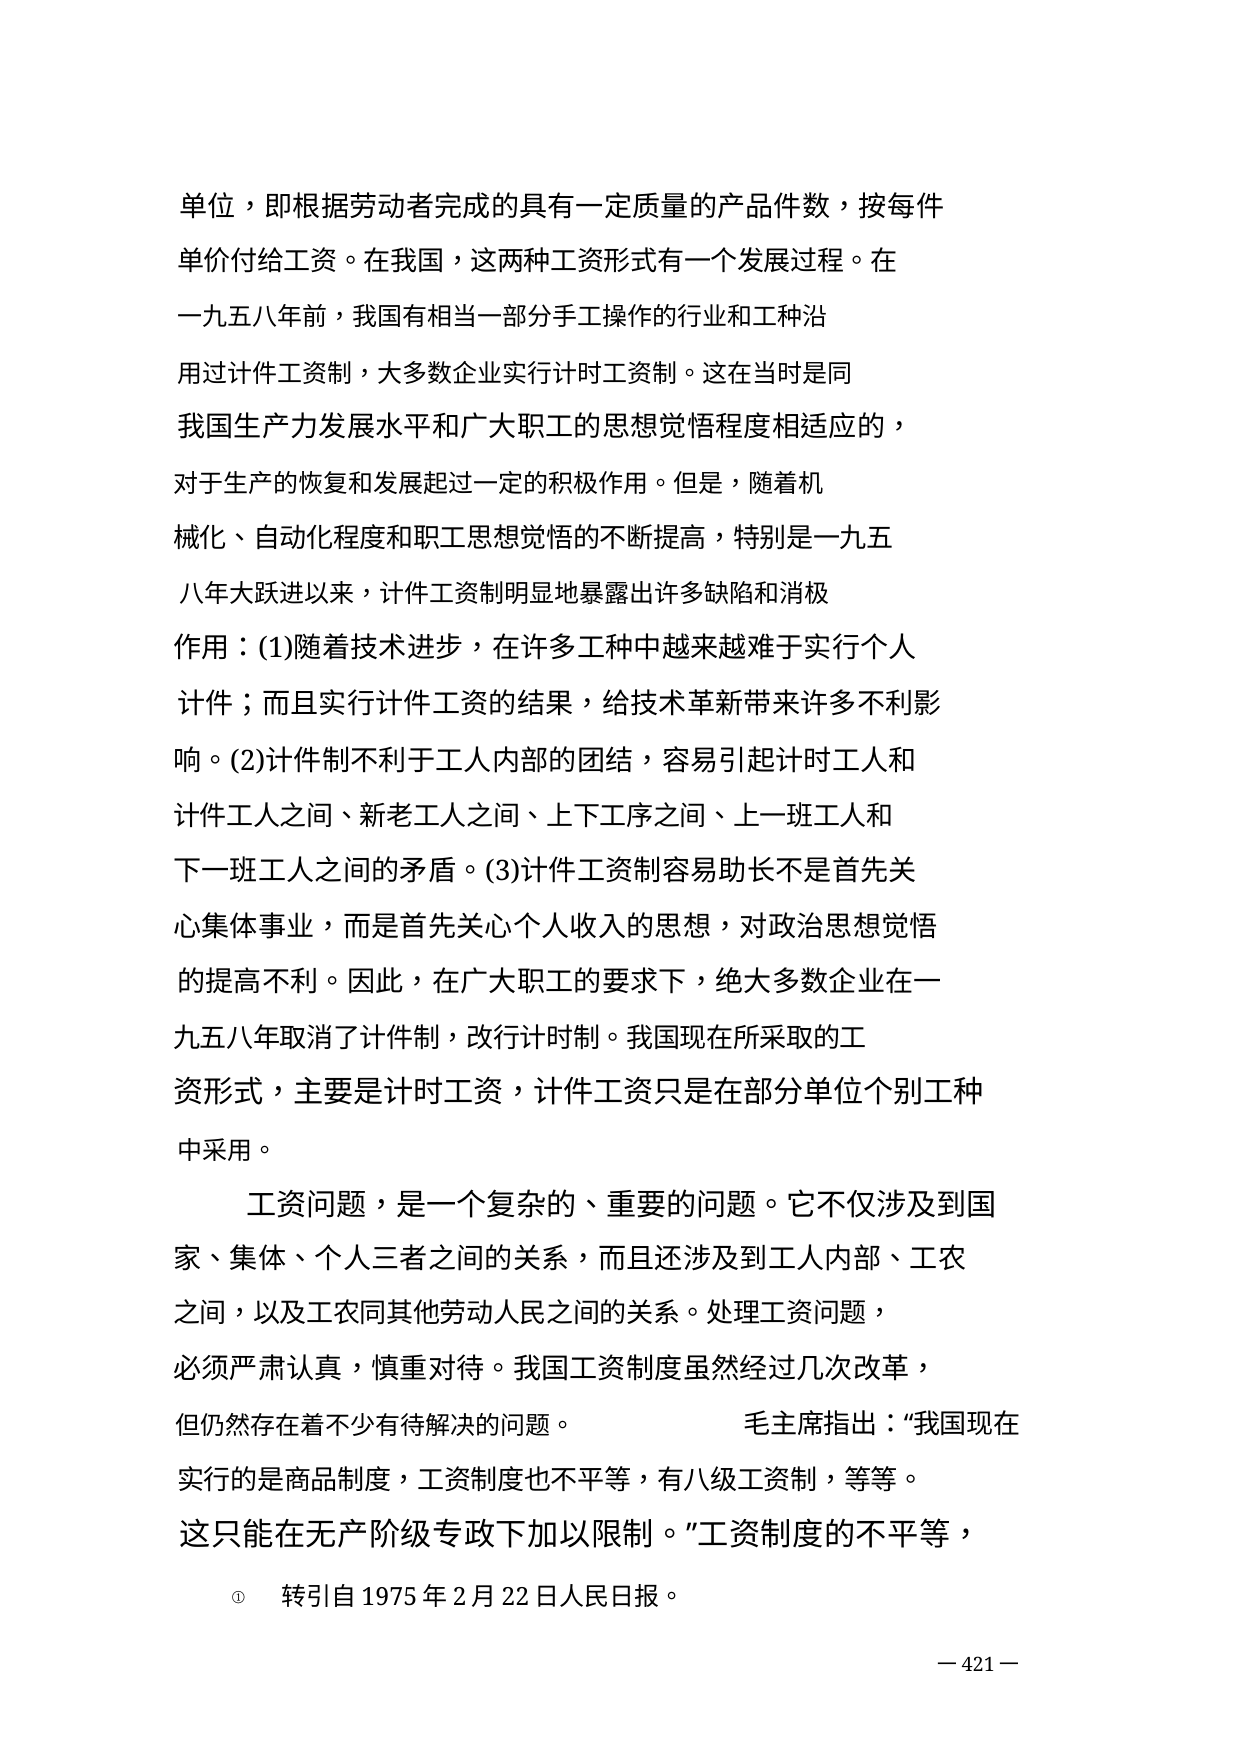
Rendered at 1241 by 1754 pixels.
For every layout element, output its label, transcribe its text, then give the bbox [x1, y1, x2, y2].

text 毛主席指出：“我国现在 [744, 1412, 1081, 1439]
text 工资问题，是一个复杂的、重要的问题。它不仅涉及到国 [246, 1191, 1119, 1221]
text 用过计件工资制，大多数企业实行计时工资制。这在当时是同 [177, 362, 1107, 387]
text 计件；而且实行计件工资的结果，给技术革新带来许多不利影 [177, 691, 1107, 719]
text 转引自1975年2月22日人民日报。 [281, 1585, 698, 1610]
text 必须严肃认真，慎重对待。我国工资制度虽然经过几次改革， [173, 1356, 1119, 1384]
text 的提高不利。因此，在广大职工的要求下，绝大多数企业在一 [177, 968, 1107, 997]
text 九五八年取消了计件制，改行计时制。我国现在所采取的工 [173, 1027, 1107, 1053]
text 响。(2)计件制不利于工人内部的团结，容易引起计时工人和 [173, 747, 1107, 776]
text 单位，即根据劳动者完成的具有一定质量的产品件数，按每件 [179, 193, 1107, 222]
text 一九五八年前，我国有相当一部分手工操作的行业和工种沿 [177, 306, 1107, 331]
text ① [231, 1589, 278, 1607]
text 这只能在无产阶级专政下加以限制。”工资制度的不平等， [179, 1520, 1126, 1552]
text 对于生产的恢复和发展起过一定的积极作用。但是，随着机 [173, 472, 1107, 497]
text 中采用。 [177, 1139, 1107, 1164]
text 之间，以及工农同其他劳动人民之间的关系。处理工资问题， [173, 1302, 1119, 1328]
text 资形式，主要是计时工资，计件工资只是在部分单位个别工种 [173, 1079, 1107, 1109]
text 作用：(1)随着技术进步，在许多工种中越来越难于实行个人 [173, 635, 1107, 663]
text 实行的是商品制度，工资制度也不平等，有八级工资制，等等。 [177, 1468, 1036, 1495]
text 八年大跃进以来，计件工资制明显地暴露出许多缺陷和消极 [179, 583, 1107, 608]
text 家、集体、个人三者之间的关系，而且还涉及到工人内部、工农 [173, 1245, 1119, 1274]
text 械化、自动化程度和职工思想觉悟的不断提高，特别是一九五 [173, 527, 1107, 553]
text 下一班工人之间的矛盾。(3)计件工资制容易助长不是首先关 [173, 858, 1107, 886]
text 单价付给工资。在我国，这两种工资形式有一个发展过程。在 [177, 249, 1107, 276]
text 心集体事业，而是首先关心个人收入的思想，对政治思想觉悟 [173, 914, 1107, 942]
text 计件工人之间、新老工人之间、上下工序之间、上一班工人和 [173, 804, 1107, 830]
text 一421一 [937, 1656, 1037, 1676]
text 我国生产力发展水平和广大职工的思想觉悟程度相适应的， [177, 414, 1107, 442]
text 但仍然存在着不少有待解决的问题。 [175, 1414, 635, 1439]
